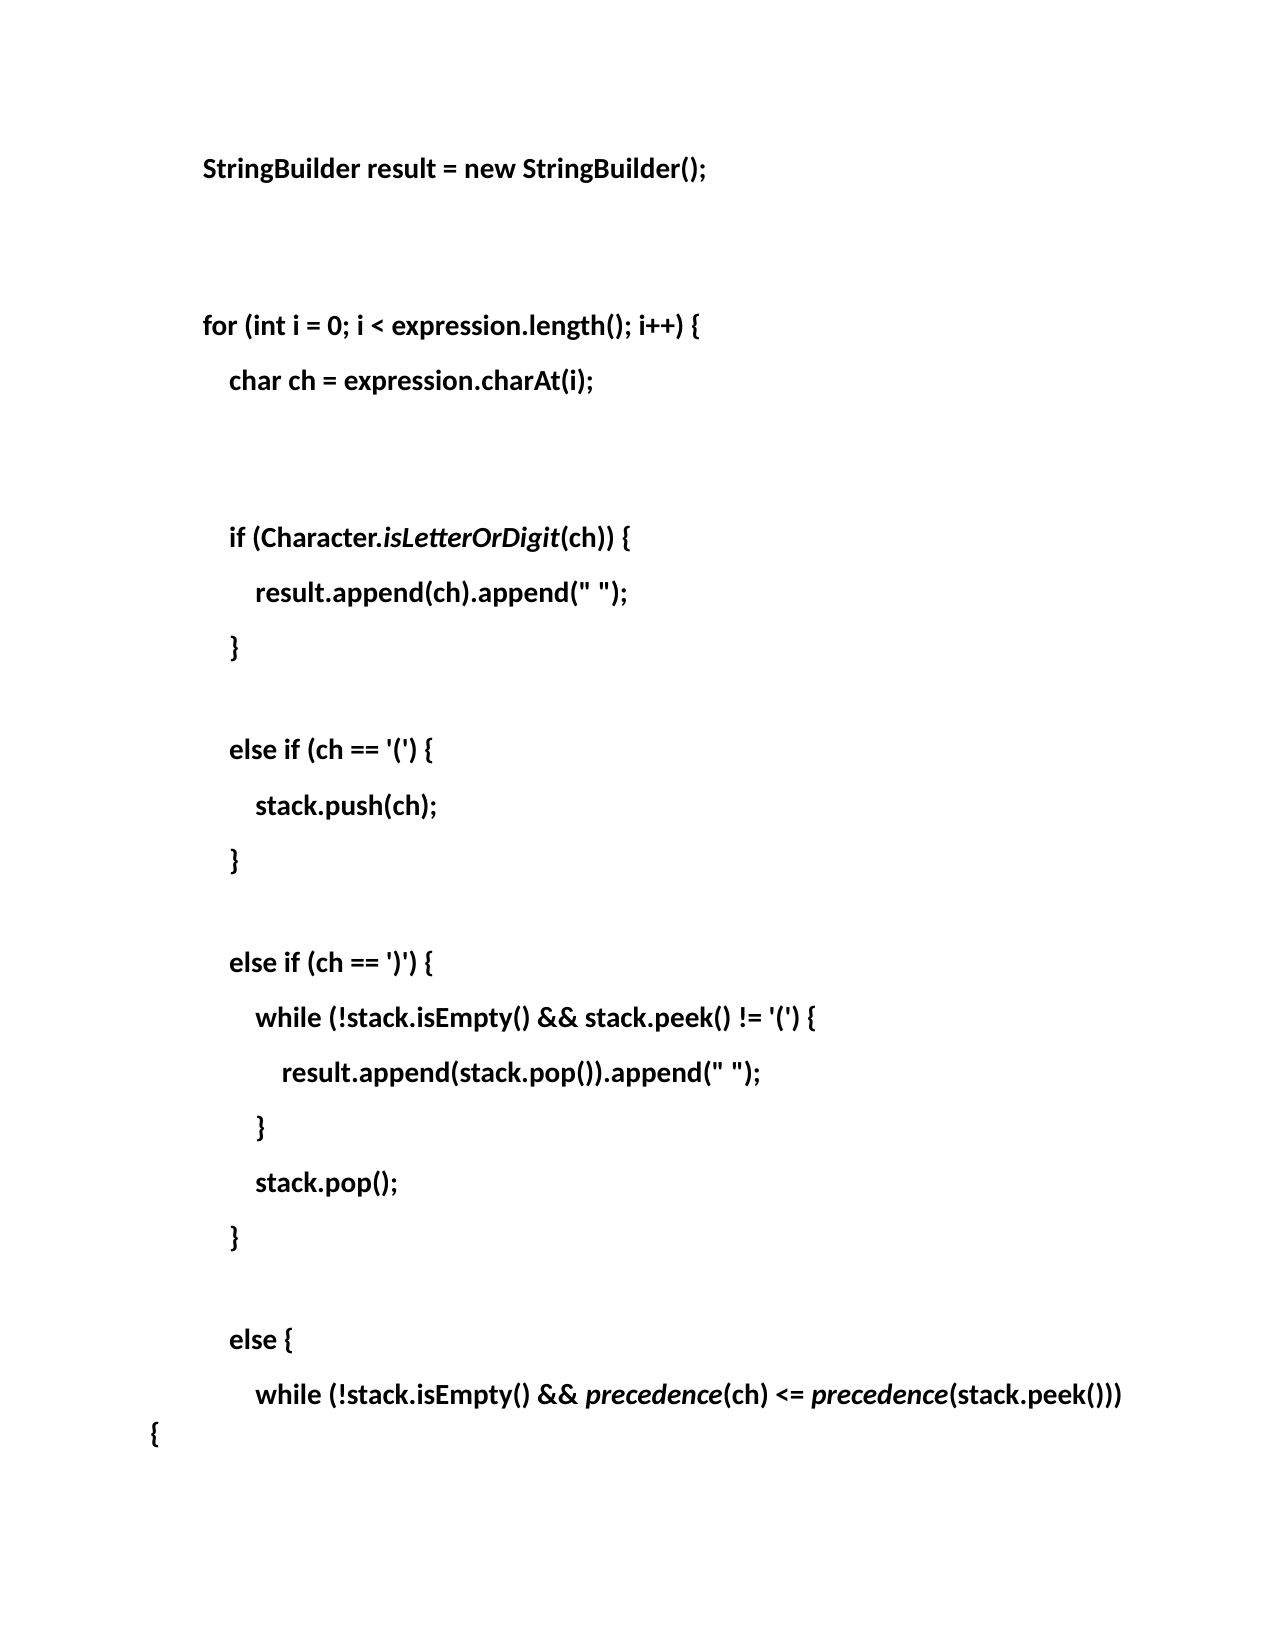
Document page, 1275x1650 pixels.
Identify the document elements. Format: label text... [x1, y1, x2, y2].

text while (!stack.isEmpty() && precedence(ch) <= precedence(stack.peek())) { [150, 1376, 1125, 1450]
text stack.pop(); [150, 1164, 1125, 1200]
text } [150, 1109, 1125, 1144]
text } [150, 629, 1125, 665]
text } [150, 842, 1125, 877]
text else { [150, 1321, 1125, 1357]
text for (int i = 0; i < expression.length(); i++) { [150, 307, 1125, 343]
text result.append(stack.pop()).append(" "); [150, 1054, 1125, 1089]
text while (!stack.isEmpty() && stack.peek() != '(') { [150, 999, 1125, 1034]
text StringBuilder result = new StringBuilder(); [150, 150, 1125, 186]
text else if (ch == '(') { [150, 731, 1125, 767]
text result.append(ch).append(" "); [150, 574, 1125, 610]
text } [150, 1219, 1125, 1255]
text stack.push(ch); [150, 787, 1125, 822]
text if (Character.isLetterOrDigit(ch)) { [150, 519, 1125, 555]
text else if (ch == ')') { [150, 944, 1125, 979]
text char ch = expression.charAt(i); [150, 362, 1125, 398]
